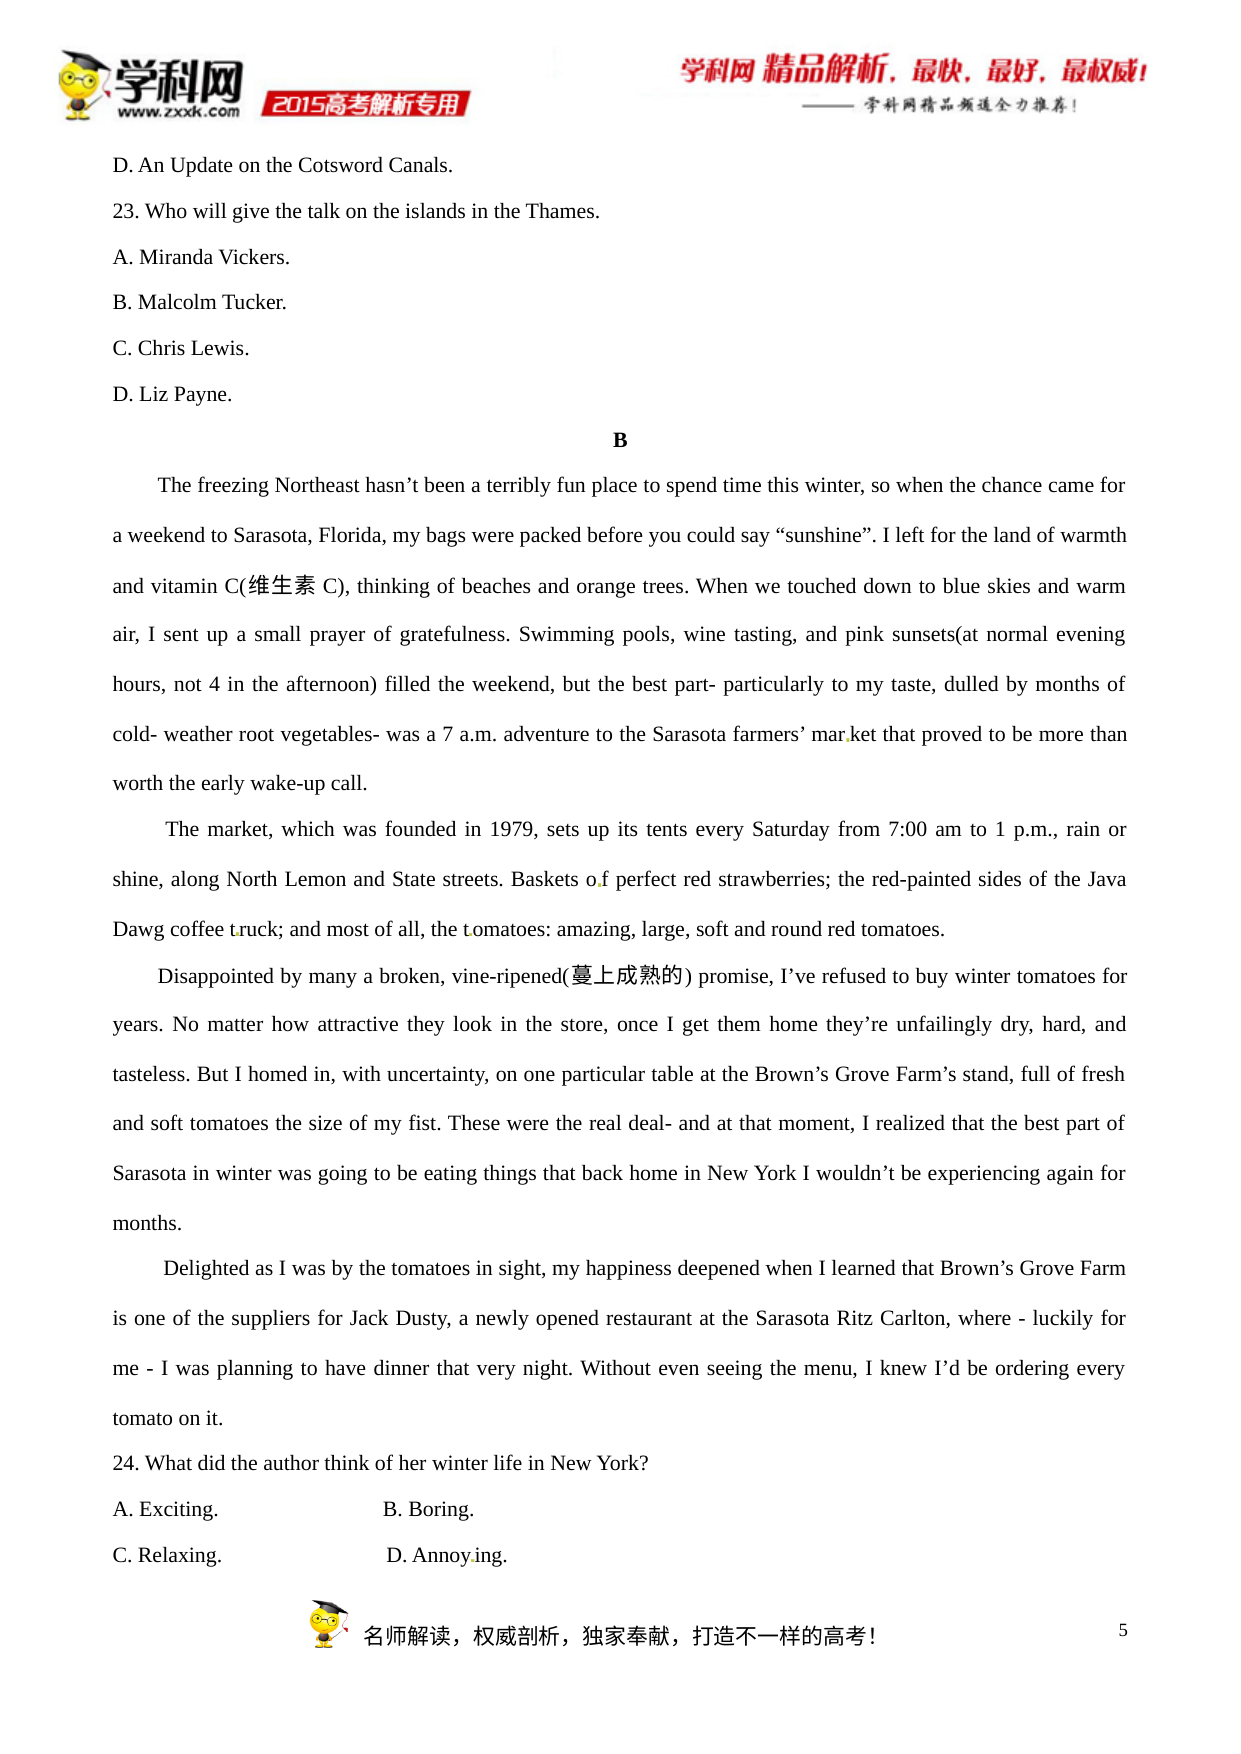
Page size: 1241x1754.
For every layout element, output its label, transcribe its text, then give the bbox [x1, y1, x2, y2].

text The market, which was founded in 1979, sets up its tents every Saturday from 7:00 am to 1 p.m., rain or shine, along North Lemon and State streets. Baskets of perfect red strawberries; the red-painted sides of the Java Dawg coffee truck; and most of all, the tomatoes: amazing, large, soft and round red tomatoes. [112, 812, 1128, 945]
text Delighted as I was by the tomatoes in sight, my happiness deepened when I learned that Brown’s Grove Farm is one of the suppliers for Jack Dusty, a newly opened restaurant at the Sarasota Ritz Carlton, where - luckily for me - I was planning to have dinner that very night. Without even seeing the menu, I knew I’d be ordering every tomato on it. [112, 1251, 1128, 1434]
text C. Relaxing. D. Annoying. [112, 1538, 1128, 1571]
picture [304, 1596, 350, 1650]
text The freezing Northeast hasn’t been a terribly fun place to spend time this winter, so when the chance came for a weekend to Sarasota, Florida, my bags were packed before you could say “sunshine”. I left for the land of warmth and vitamin C(维生素C), thinking of beaches and orange trees. When we touched down to blue skies and warm air, I sent up a small prayer of gratefulness. Swimming pools, wine tasting, and pink sunsets(at normal evening hours, not 4 in the afternoon) filled the weekend, but the best part- particularly to my taste, dulled by months of cold- weather root vegetables- was a 7 a.m. adventure to the Sarasota farmers’ market that proved to be more than worth the early wake-up call. [112, 468, 1128, 799]
text B [112, 423, 1128, 456]
text A. Miranda Vickers. [112, 240, 1128, 273]
text 23. Who will give the talk on the islands in the Thames. [112, 194, 1128, 227]
text 24. What did the author think of her winter life in New York? [112, 1446, 1128, 1479]
text A. Exciting. B. Boring. [112, 1492, 1128, 1525]
text B. Malcolm Tucker. [112, 285, 1128, 318]
text D. Liz Payne. [112, 377, 1128, 410]
text D. An Update on the Cotsword Canals. [112, 148, 1128, 181]
picture [53, 29, 1166, 132]
text C. Chris Lewis. [112, 331, 1128, 364]
text Disappointed by many a broken, vine-ripened(蔓上成熟的) promise, I’ve refused to buy winter tomatoes for years. No matter how attractive they look in the store, once I get them home they’re unfailingly dry, hard, and tasteless. But I homed in, with uncertainty, on one particular table at the Brown’s Grove Farm’s stand, full of fresh and soft tomatoes the size of my fist. These were the real deal- and at that moment, I realized that the best part of Sarasota in winter was going to be eating things that back home in New York I wouldn’t be experiencing again for months. [112, 957, 1128, 1239]
